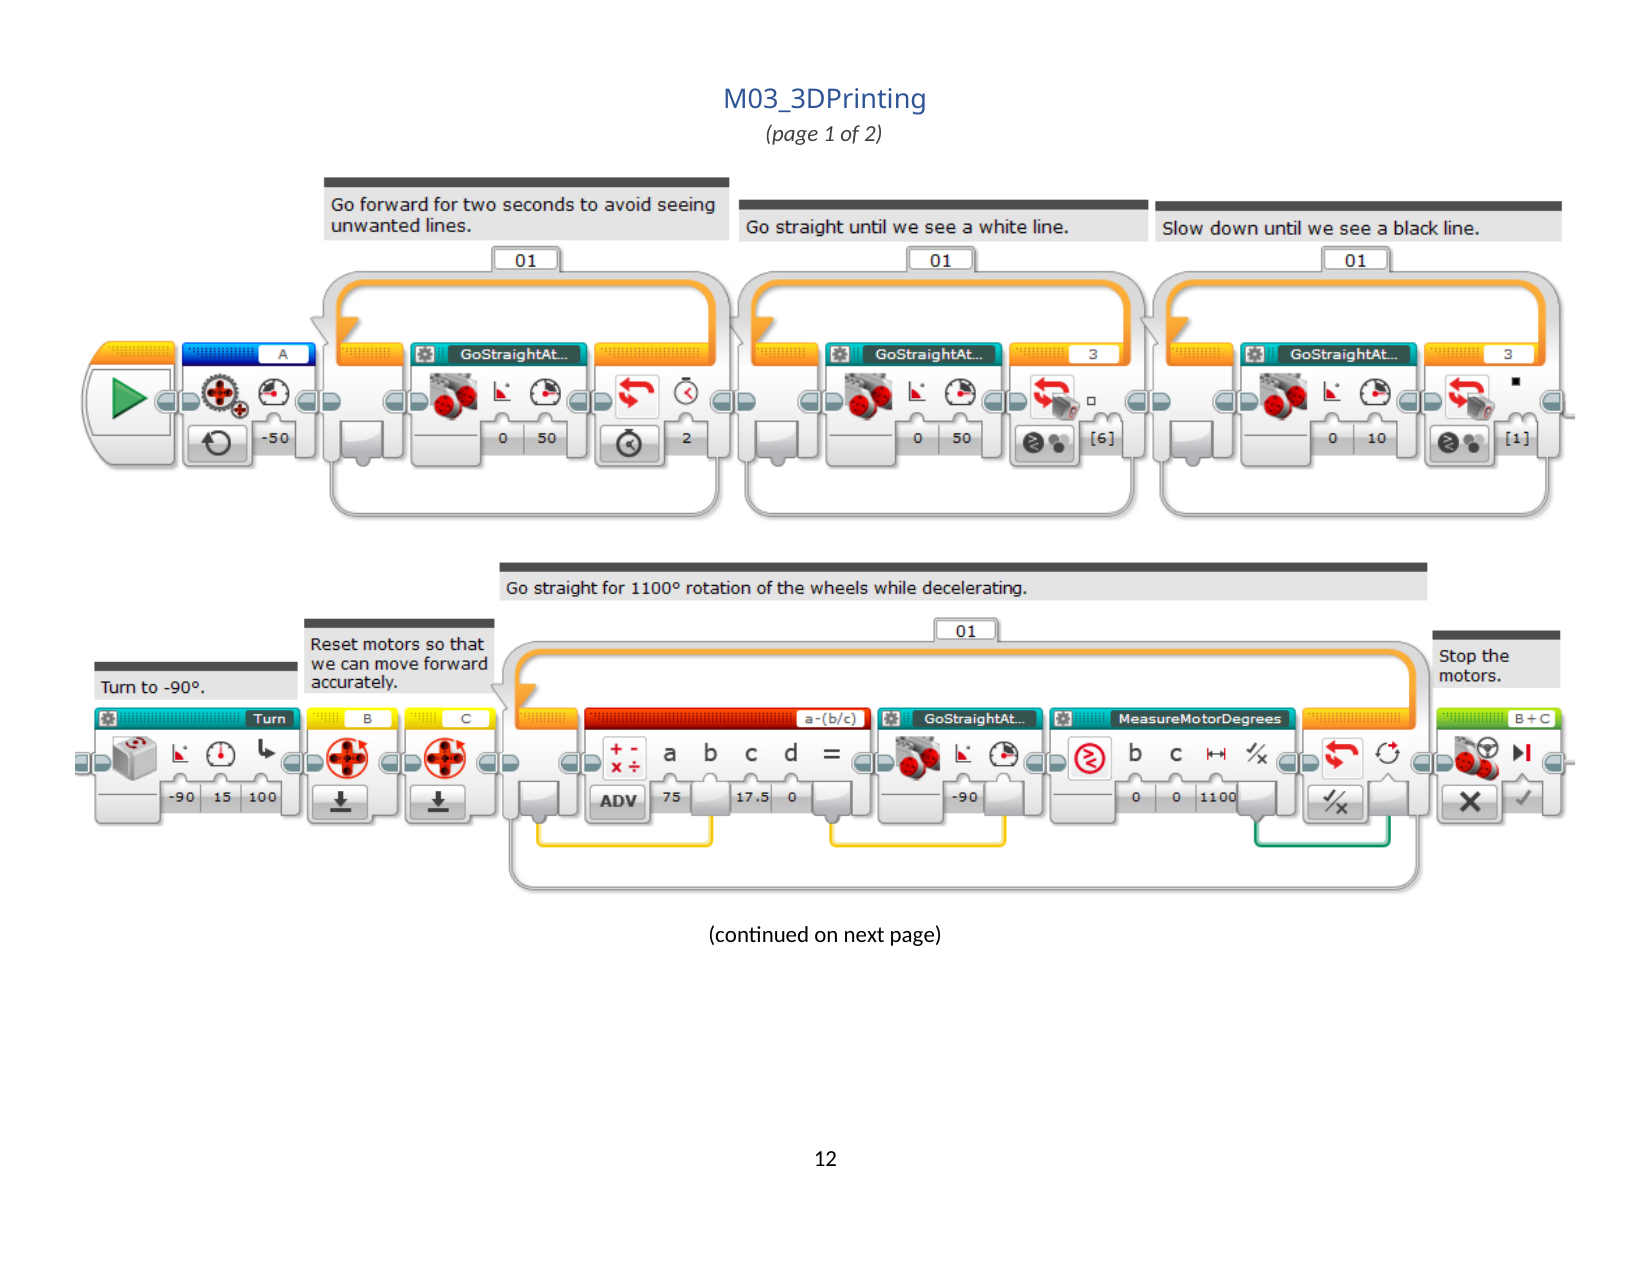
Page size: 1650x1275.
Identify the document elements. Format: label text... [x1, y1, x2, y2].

picture [75, 165, 1575, 534]
picture [75, 552, 1575, 901]
subtitle M03_3DPrinting [75, 79, 1575, 116]
text (continued on next page) [75, 920, 1575, 948]
text (page 1 of 2) [75, 119, 1575, 147]
